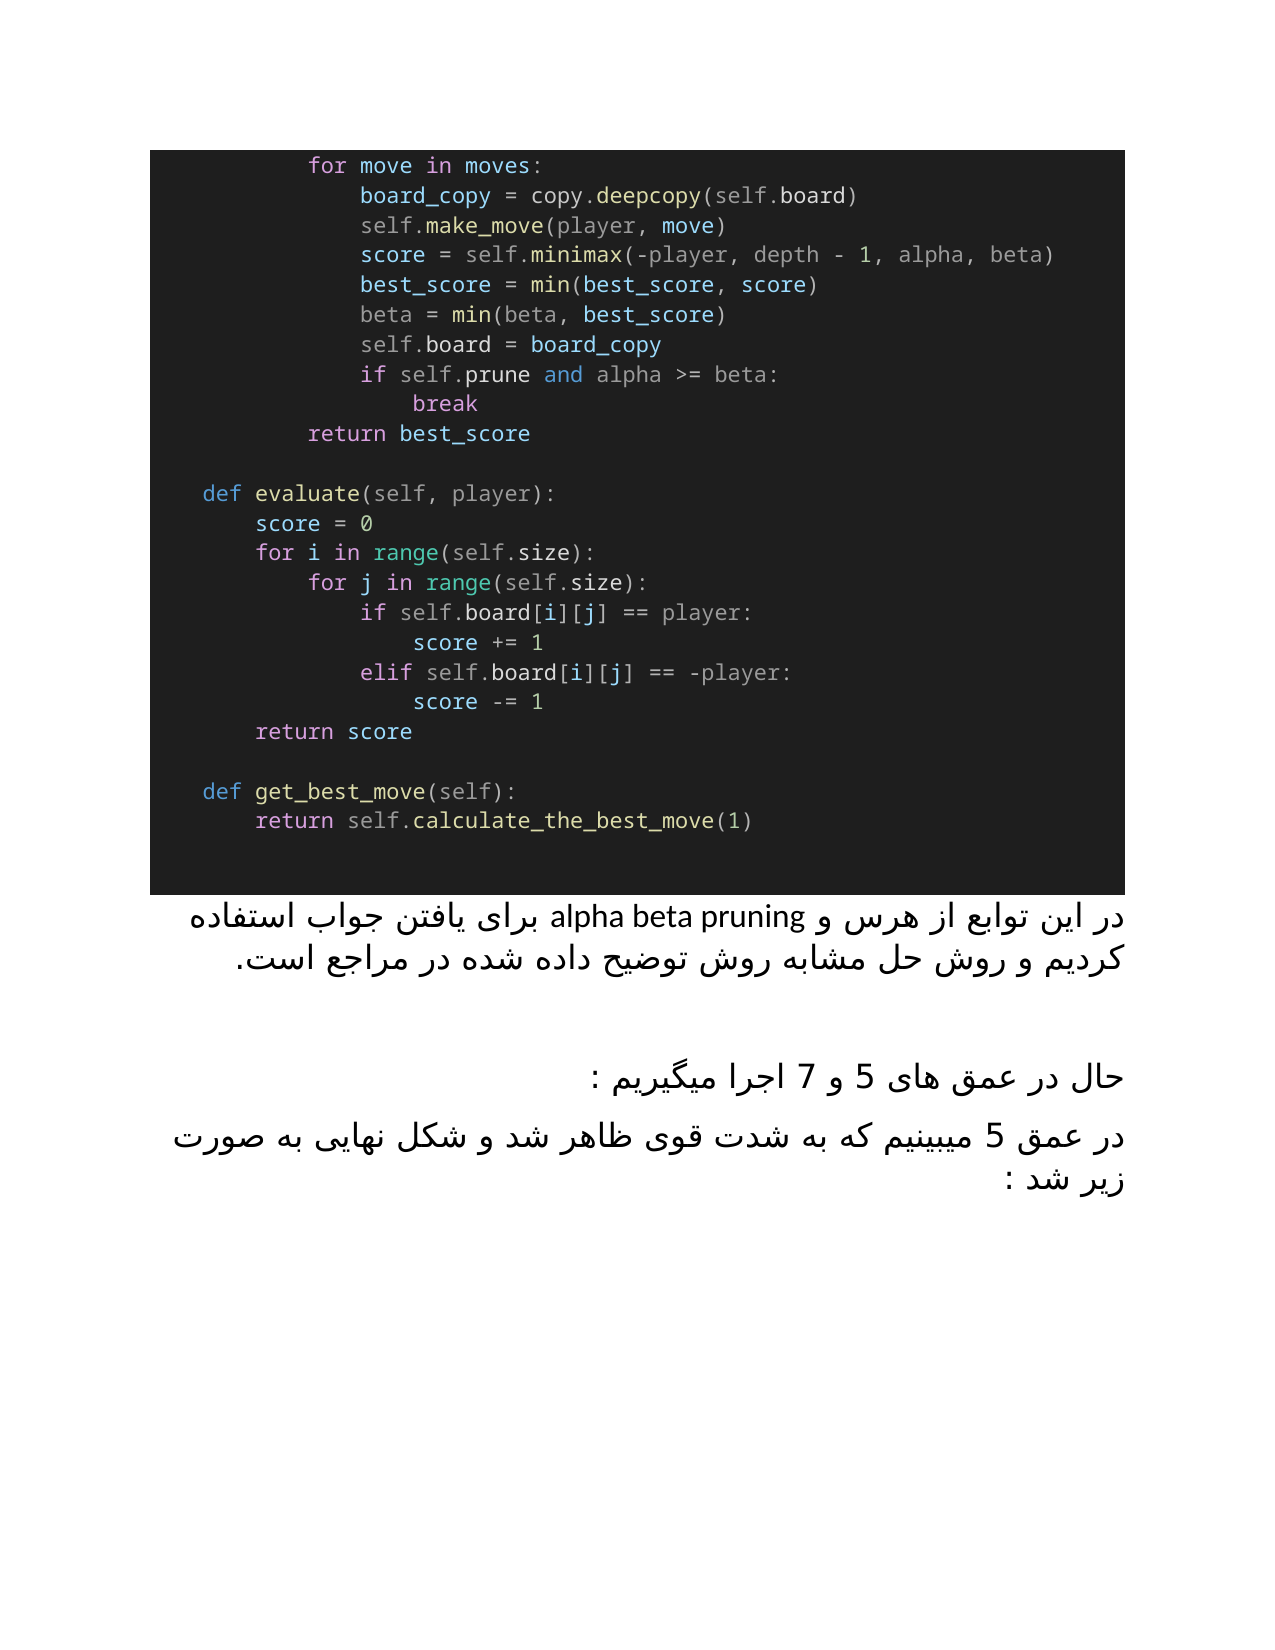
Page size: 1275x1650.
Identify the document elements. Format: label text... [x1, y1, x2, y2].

text def get_best_move(self): [150, 776, 1125, 805]
text در عمق 5 میبینیم که به شدت قوی ظاهر شد و شکل نهایی به صورت زیر شد : [150, 1116, 1125, 1197]
text if self.board[i][j] == player: [150, 597, 1125, 627]
text beta = min(beta, best_score) [150, 299, 1125, 329]
text self.board = board_copy [150, 329, 1125, 358]
text for i in range(self.size): [150, 537, 1125, 567]
text self.make_move(player, move) [150, 209, 1125, 239]
text if self.prune and alpha >= beta: [150, 358, 1125, 388]
text break [150, 388, 1125, 418]
text def evaluate(self, player): [150, 478, 1125, 507]
text elif self.board[i][j] == -player: [150, 656, 1125, 686]
text for move in moves: [150, 150, 1125, 180]
text for j in range(self.size): [150, 567, 1125, 597]
text score = 0 [150, 507, 1125, 537]
text return self.calculate_the_best_move(1) [150, 805, 1125, 835]
text score -= 1 [150, 686, 1125, 716]
text حال در عمق های 5 و 7 اجرا میگیریم : [150, 1058, 1125, 1097]
text score += 1 [150, 627, 1125, 656]
text در این توابع از هرس و alpha beta pruning برای یافتن جواب استفاده کردیم و روش حل مشابه روش توضیح داده شده در مراجع است. [150, 895, 1125, 977]
text score = self.minimax(-player, depth - 1, alpha, beta) [150, 239, 1125, 269]
text return score [150, 716, 1125, 746]
text return best_score [150, 418, 1125, 448]
text board_copy = copy.deepcopy(self.board) [150, 180, 1125, 209]
text best_score = min(best_score, score) [150, 269, 1125, 299]
